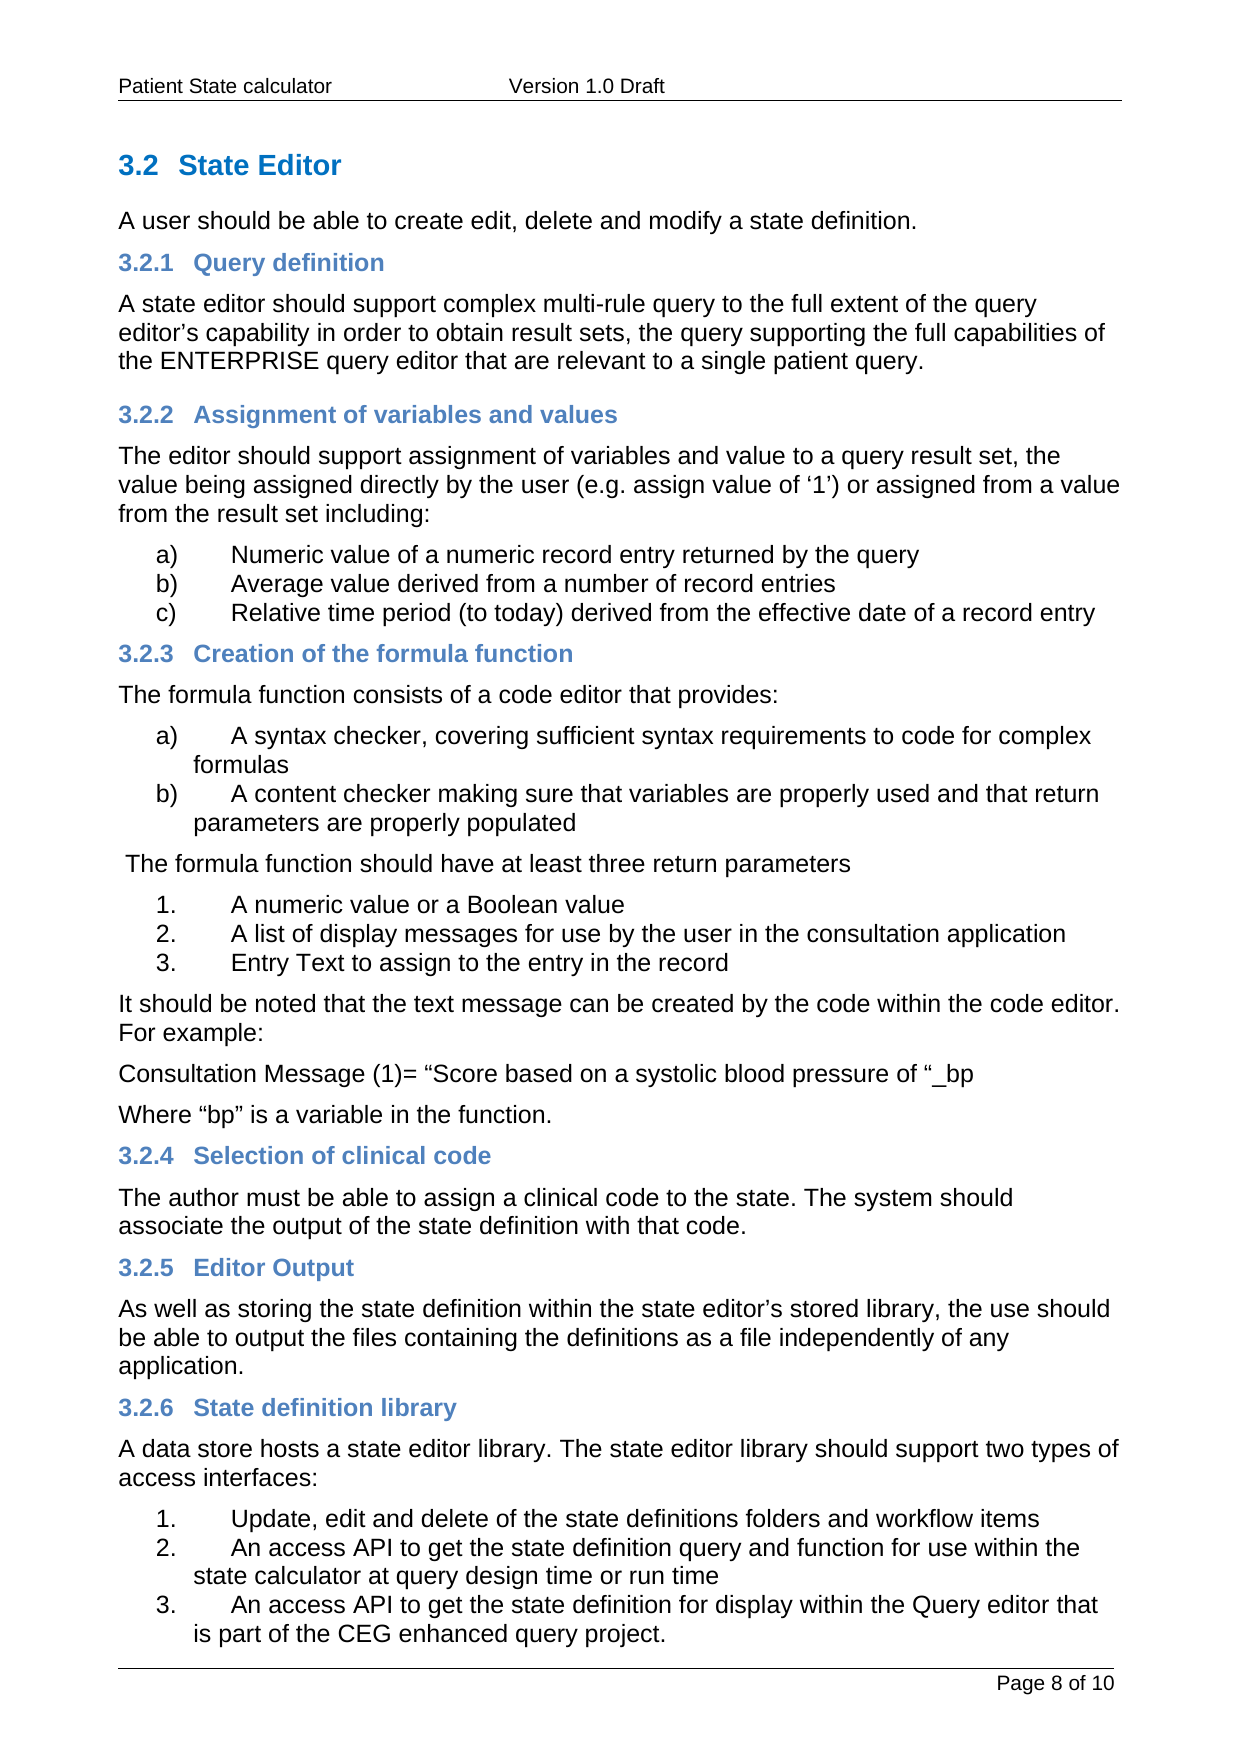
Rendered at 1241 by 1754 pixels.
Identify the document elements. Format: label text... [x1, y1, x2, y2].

list An access API to get the state definition for display within the Query editor that is part of the CEG enhanced query project. [156, 1590, 1122, 1647]
text Consultation Message (1)= “Score based on a systolic blood pressure of “_bp [118, 1059, 1122, 1087]
subtitle Selection of clinical code [118, 1141, 1122, 1170]
text The editor should support assignment of variables and value to a query result set, the value being assigned directly by the user (e.g. assign value of ‘1’) or assigned from a value from the result set including: [118, 441, 1122, 527]
subtitle Editor Output [118, 1252, 1122, 1281]
list Update, edit and delete of the state definitions folders and workflow items [156, 1504, 1122, 1532]
list Average value derived from a number of record entries [156, 569, 1122, 597]
subtitle Creation of the formula function [118, 639, 1122, 667]
text It should be noted that the text message can be created by the code within the code editor. For example: [118, 989, 1122, 1046]
text The formula function consists of a code editor that provides: [118, 680, 1122, 709]
text A user should be able to create edit, delete and modify a state definition. [118, 206, 1122, 235]
subtitle Query definition [118, 247, 1122, 276]
list A syntax checker, covering sufficient syntax requirements to code for complex formulas [156, 721, 1122, 779]
list Numeric value of a numeric record entry returned by the query [156, 540, 1122, 569]
subtitle Assignment of variables and values [118, 400, 1122, 429]
text Where “bp” is a variable in the function. [118, 1100, 1122, 1129]
list Entry Text to assign to the entry in the record [156, 947, 1122, 976]
subtitle State definition library [118, 1392, 1122, 1421]
list A content checker making sure that variables are properly used and that return parameters are properly populated [156, 779, 1122, 836]
text A state editor should support complex multi-rule query to the full extent of the query editor’s capability in order to obtain result sets, the query supporting the full capabilities of the ENTERPRISE query editor that are relevant to a single patient query. [118, 289, 1122, 375]
subtitle State Editor [118, 148, 1122, 181]
list Relative time period (to today) derived from the effective date of a record entry [156, 597, 1122, 626]
list A list of display messages for use by the user in the consultation application [156, 919, 1122, 947]
text The author must be able to assign a clinical code to the state. The system should associate the output of the state definition with that code. [118, 1182, 1122, 1240]
text A data store hosts a state editor library. The state editor library should support two types of access interfaces: [118, 1434, 1122, 1491]
text As well as storing the state definition within the state editor’s stored library, the use should be able to output the files containing the definitions as a file independently of any application. [118, 1294, 1122, 1380]
text The formula function should have at least three return parameters [118, 849, 1122, 877]
list A numeric value or a Boolean value [156, 890, 1122, 919]
list An access API to get the state definition query and function for use within the state calculator at query design time or run time [156, 1532, 1122, 1590]
